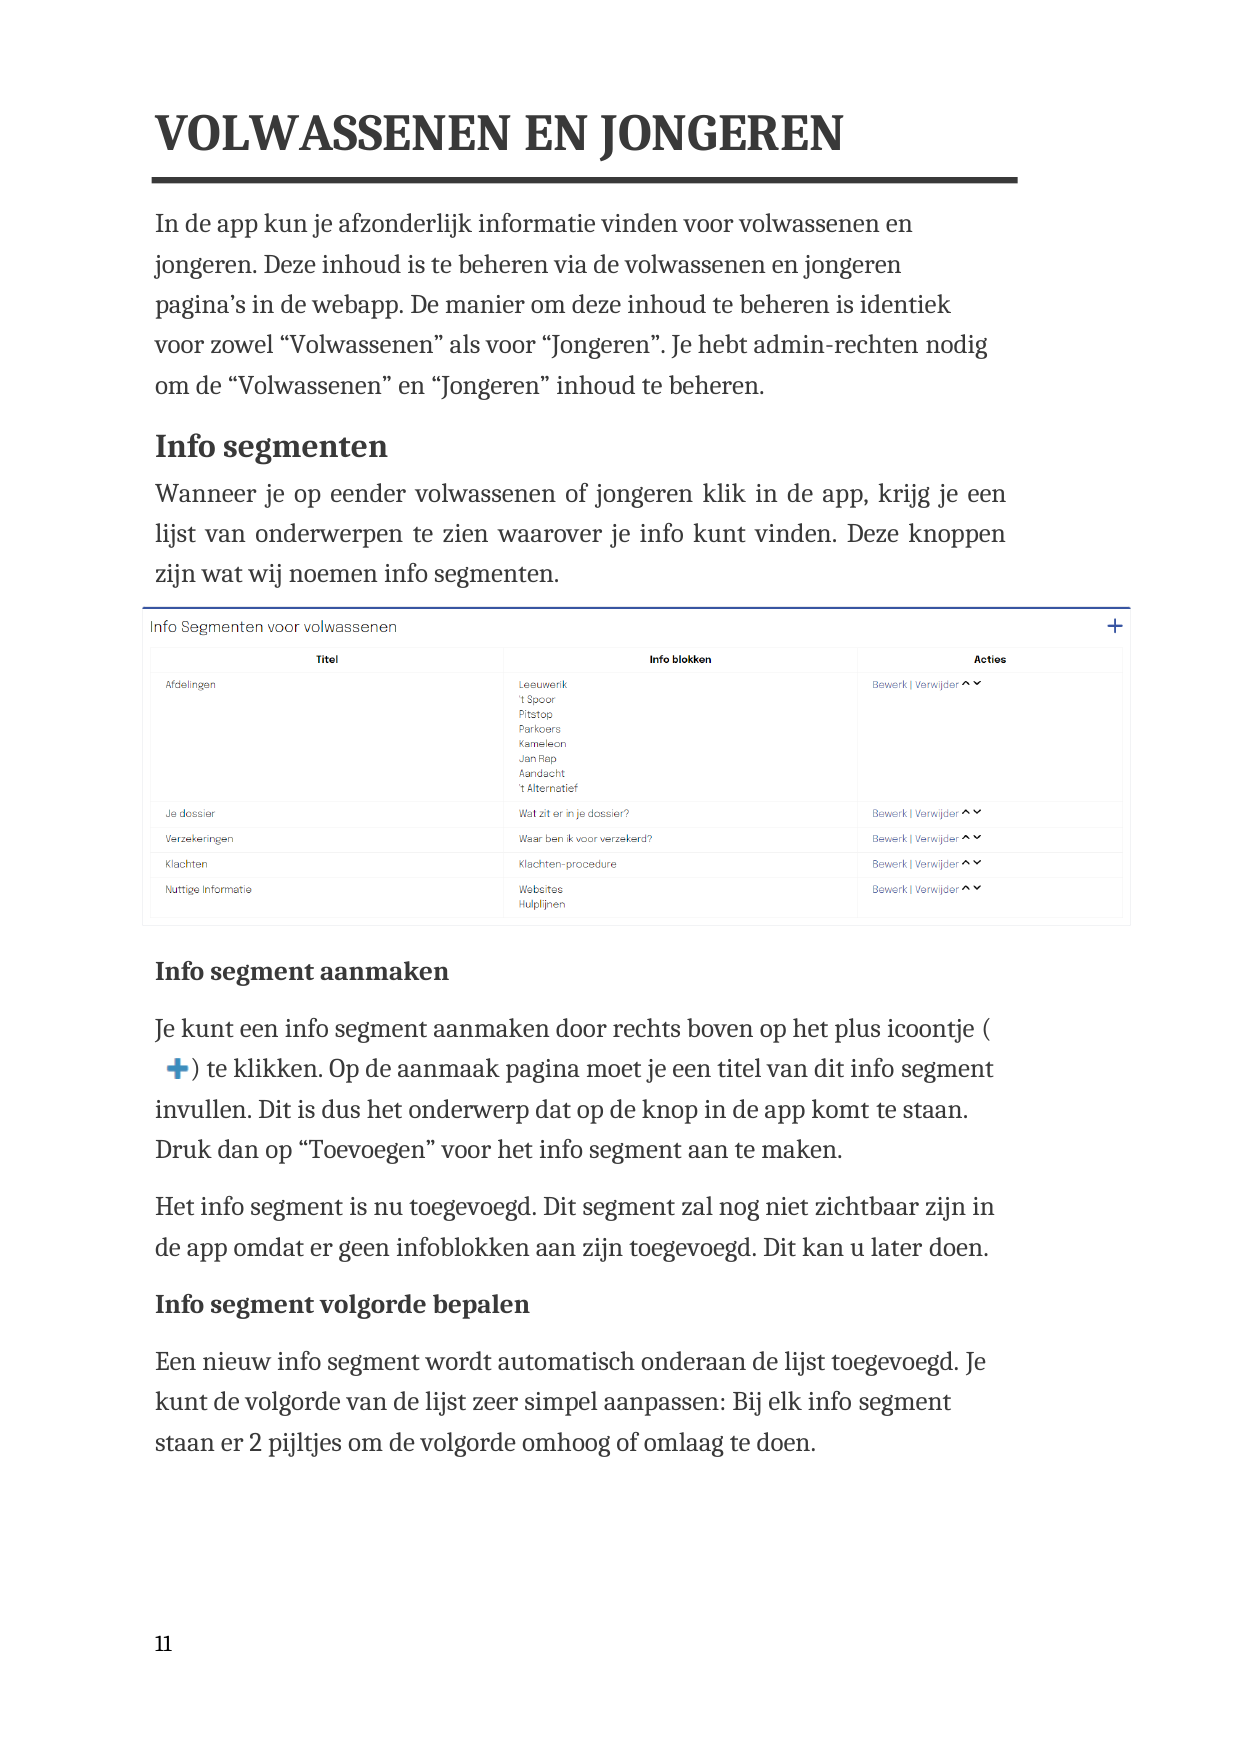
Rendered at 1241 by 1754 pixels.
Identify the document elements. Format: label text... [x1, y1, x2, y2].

text Je kunt een info segment aanmaken door rechts boven op het plus icoontje ( ) te klikken. Op de aanmaak pagina moet je een titel van dit info segment invullen. Dit is dus het onderwerp dat op de knop in de app komt te staan. Druk dan op “Toevoegen” voor het info segment aan te maken. [155, 1013, 1013, 1165]
subtitle VOLWASSENEN EN JONGEREN [155, 104, 1134, 163]
text Een nieuw info segment wordt automatisch onderaan de lijst toegevoegd. Je kunt de volgorde van de lijst zeer simpel aanpassen: Bij elk info segment staan er 2 pijltjes om de volgorde omhoog of omlaag te doen. [155, 1346, 1002, 1458]
subtitle Info segment volgorde bepalen [155, 1289, 1134, 1320]
text Het info segment is nu toegevoegd. Dit segment zal nog niet zichtbaar zijn in de app omdat er geen infoblokken aan zijn toegevoegd. Dit kan u later doen. [155, 1191, 1007, 1263]
text Wanneer je op eender volwassenen of jongeren klik in de app, krijg je een lijst van onderwerpen te zien waarover je info kunt vinden. Deze knoppen zijn wat wij noemen info segmenten. [155, 478, 1008, 590]
subtitle Info segment aanmaken [155, 956, 1134, 987]
subtitle Info segmenten [155, 427, 1134, 466]
picture [139, 599, 1135, 932]
text In de app kun je afzonderlijk informatie vinden voor volwassenen en jongeren. Deze inhoud is te beheren via de volwassenen en jongeren pagina’s in de webapp. De manier om deze inhoud te beheren is identiek voor zowel “Volwassenen” als voor “Jongeren”. Je hebt admin-rechten nodig om de “Volwassenen” en “Jongeren” inhoud te beheren. [155, 184, 991, 401]
